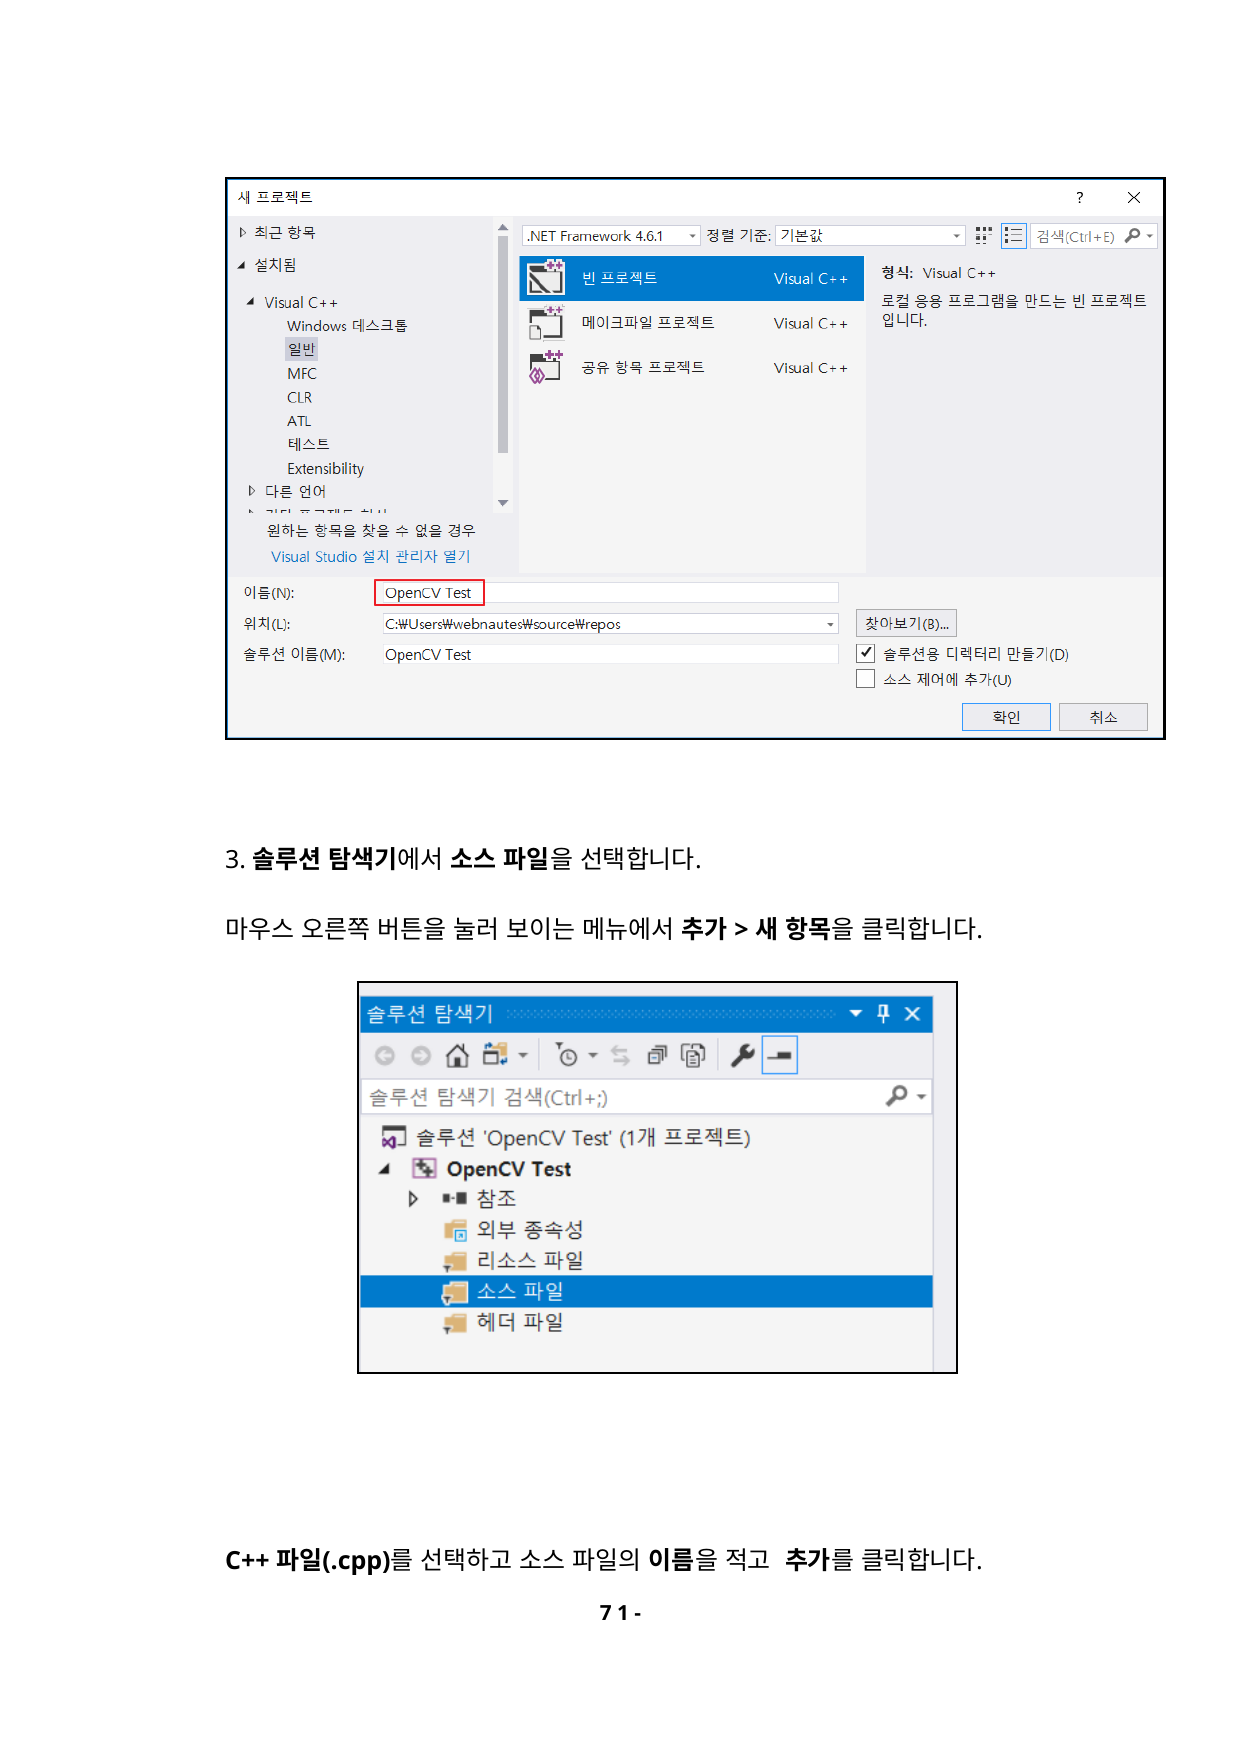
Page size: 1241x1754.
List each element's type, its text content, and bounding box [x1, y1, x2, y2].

text 마우스 오른쪽 버튼을 눌러 보이는 메뉴에서 추가 > 새 항목을 클릭합니다. [225, 910, 1090, 946]
text C++ 파일(.cpp)를 선택하고 소스 파일의 이름을 적고 추가를 클릭합니다. [225, 1541, 1090, 1577]
text 3. 솔루션 탐색기에서 소스 파일을 선택합니다. [225, 839, 1090, 875]
picture [359, 983, 956, 1372]
picture [227, 179, 1163, 738]
